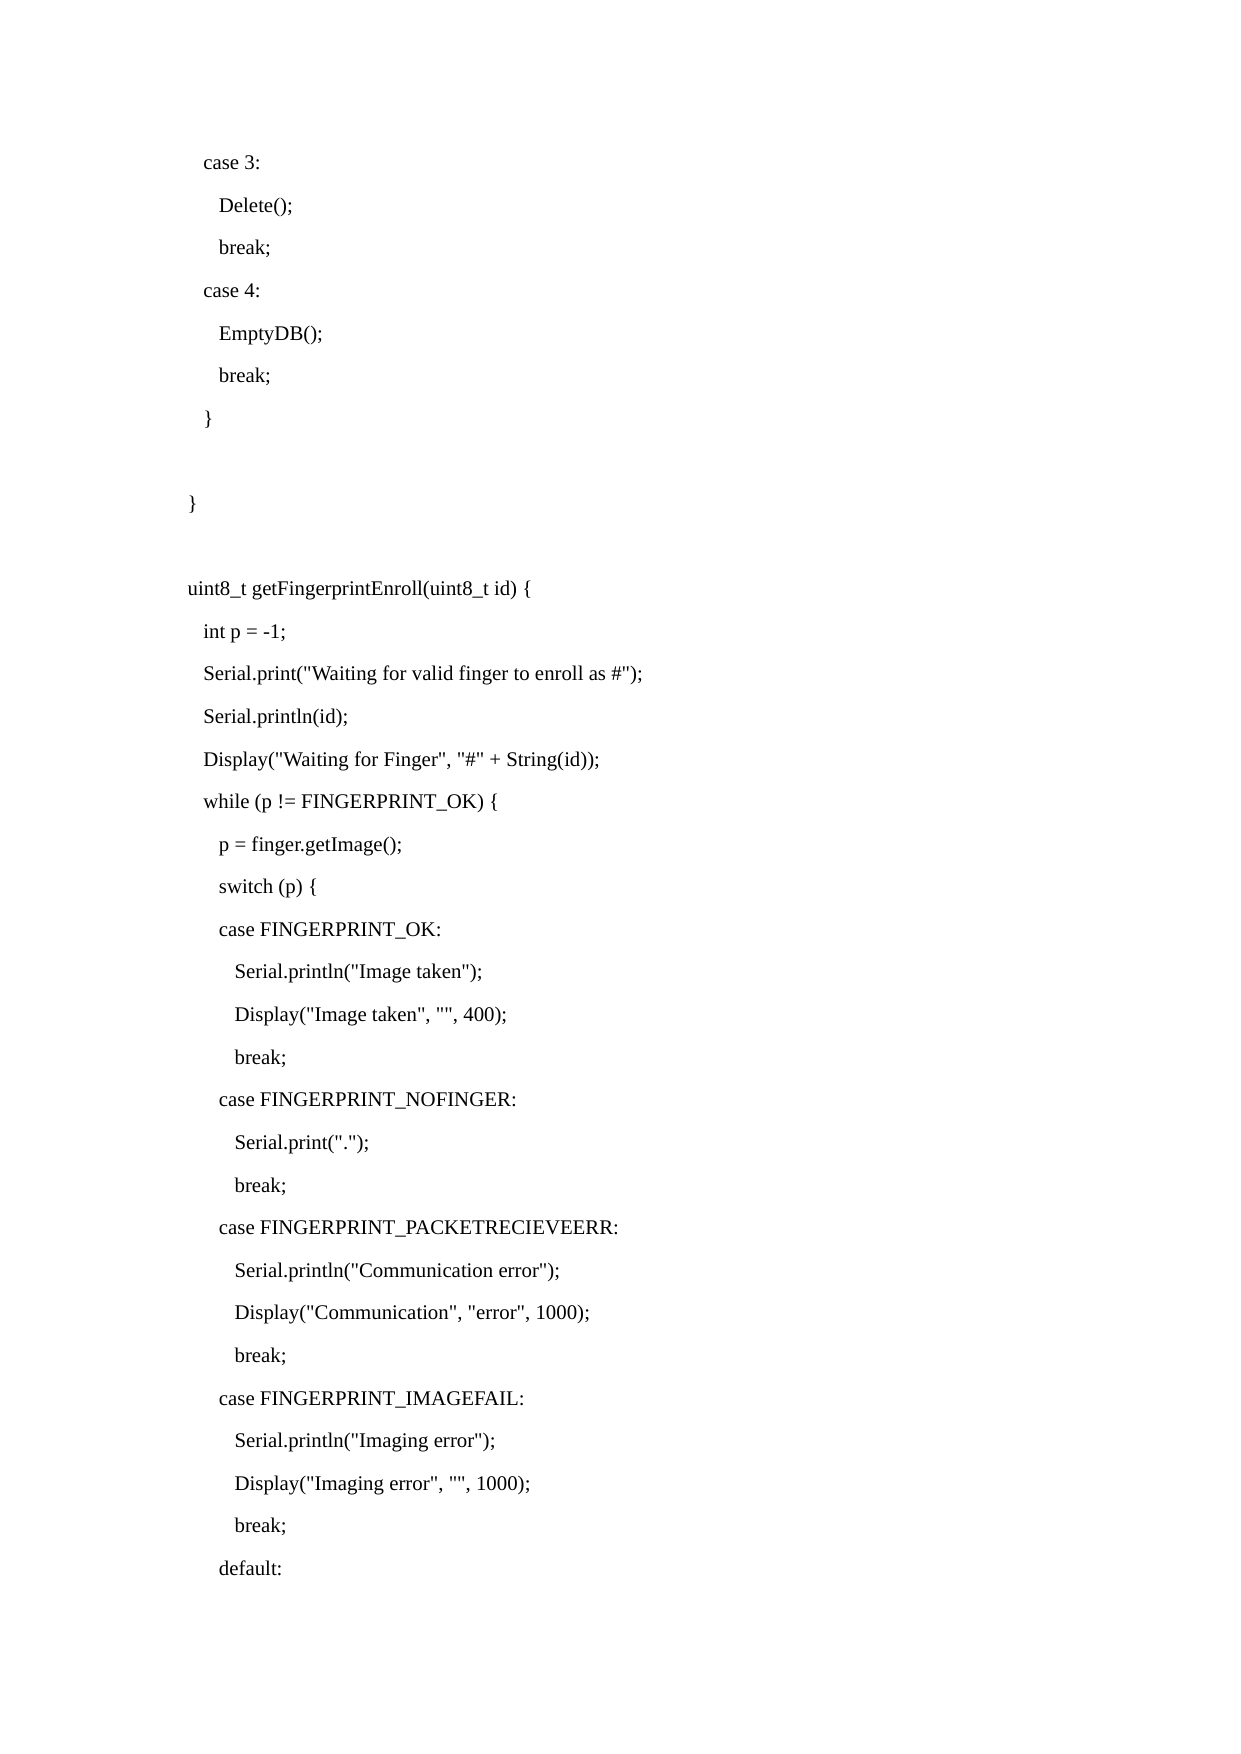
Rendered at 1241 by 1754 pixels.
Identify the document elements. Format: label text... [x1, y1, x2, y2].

text while (p != FINGERPRINT_OK) { [187, 789, 1090, 813]
text case FINGERPRINT_PACKETRECIEVEERR: [187, 1215, 1090, 1239]
text Serial.print("."); [187, 1130, 1090, 1154]
text uint8_t getFingerprintEnroll(uint8_t id) { [187, 576, 1090, 600]
text break; [187, 1045, 1090, 1069]
text case 4: [187, 278, 1090, 302]
text int p = -1; [187, 619, 1090, 643]
text p = finger.getImage(); [187, 832, 1090, 856]
text break; [187, 1513, 1090, 1537]
text Display("Communication", "error", 1000); [187, 1300, 1090, 1324]
text Serial.print("Waiting for valid finger to enroll as #"); [187, 661, 1090, 685]
text break; [187, 1172, 1090, 1197]
text break; [187, 1343, 1090, 1367]
text break; [187, 235, 1090, 259]
text case FINGERPRINT_OK: [187, 917, 1090, 941]
text Serial.println(id); [187, 704, 1090, 728]
text case FINGERPRINT_IMAGEFAIL: [187, 1386, 1090, 1409]
text Display("Image taken", "", 400); [187, 1002, 1090, 1026]
text case FINGERPRINT_NOFINGER: [187, 1087, 1090, 1111]
text break; [187, 363, 1090, 387]
text } [187, 406, 1090, 430]
text EmptyDB(); [187, 320, 1090, 344]
text } [187, 491, 1090, 515]
text default: [187, 1556, 1090, 1580]
text case 3: [187, 150, 1090, 174]
text switch (p) { [187, 874, 1090, 898]
text Display("Waiting for Finger", "#" + String(id)); [187, 746, 1090, 771]
text Serial.println("Image taken"); [187, 959, 1090, 983]
text Serial.println("Imaging error"); [187, 1428, 1090, 1452]
text Delete(); [187, 193, 1090, 217]
text Serial.println("Communication error"); [187, 1258, 1090, 1282]
text Display("Imaging error", "", 1000); [187, 1471, 1090, 1495]
